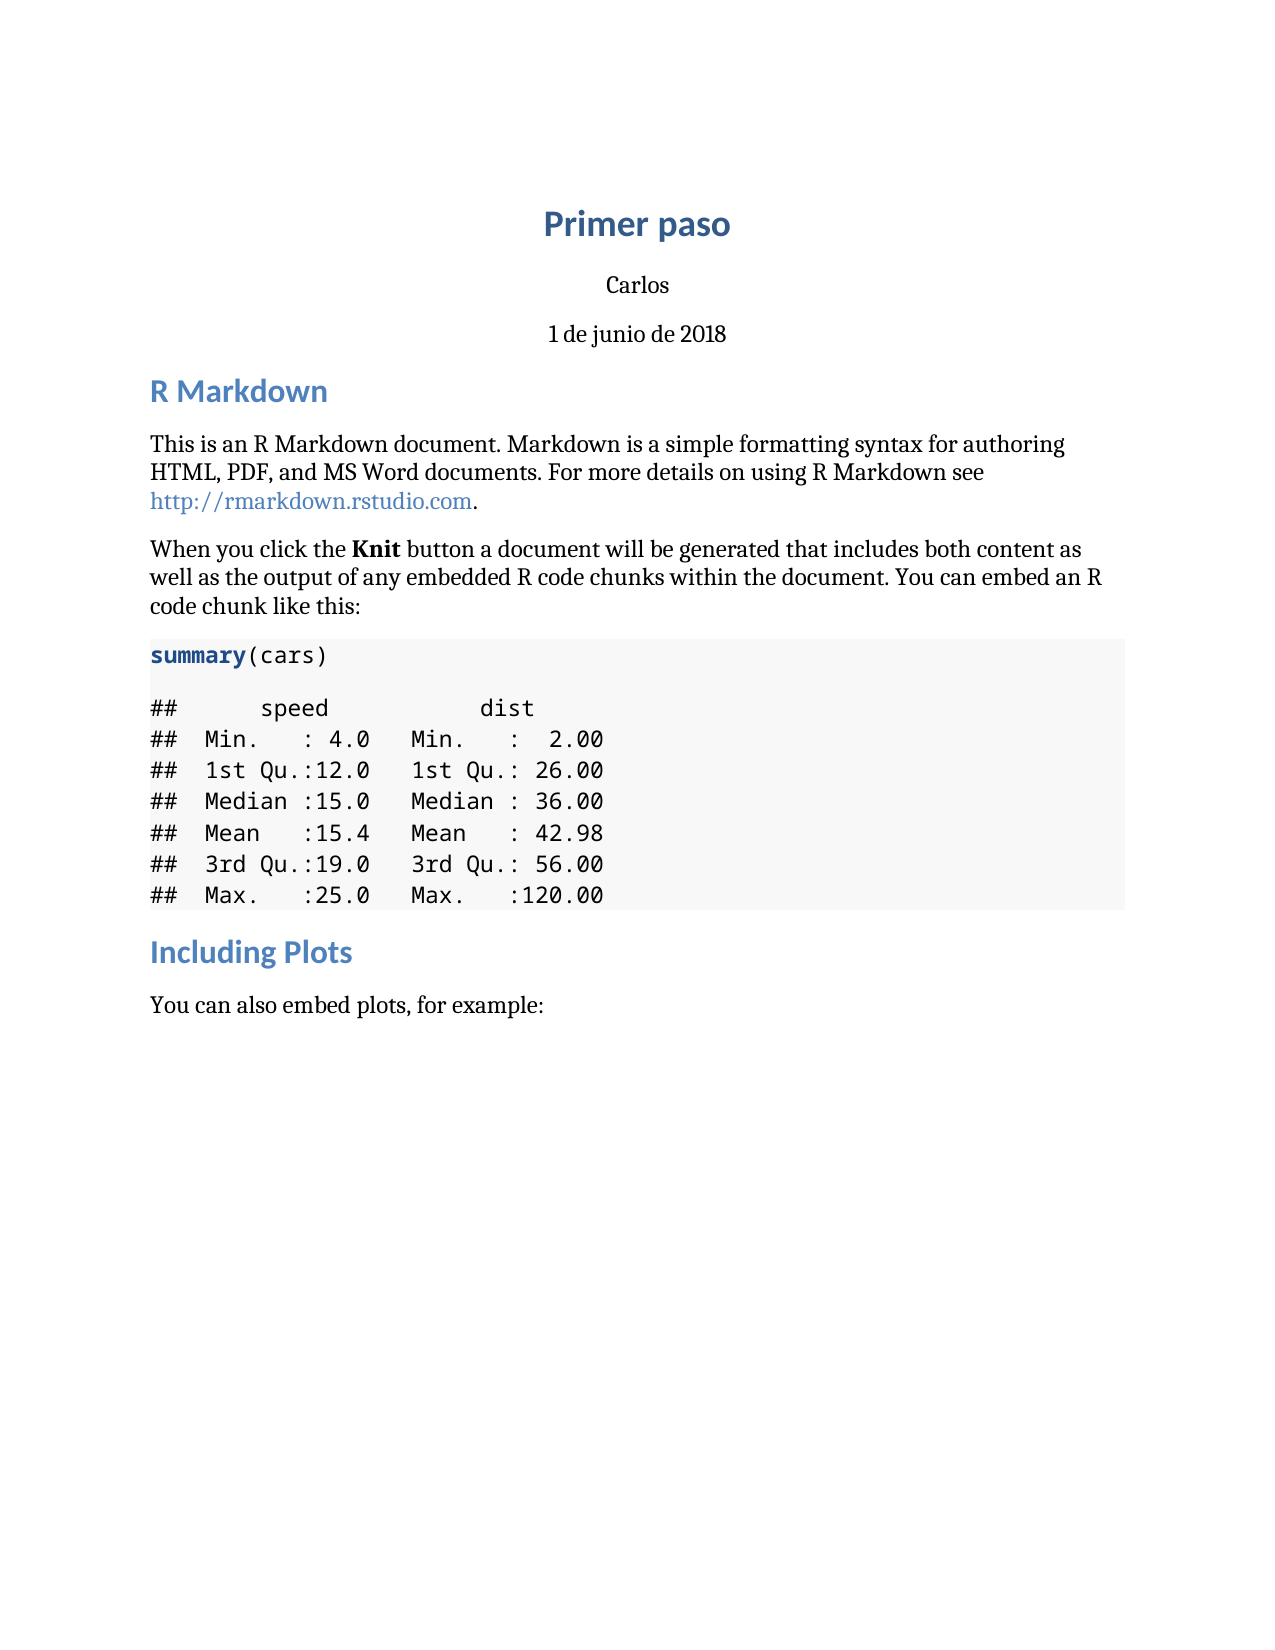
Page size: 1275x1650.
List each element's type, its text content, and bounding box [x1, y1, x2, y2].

text ## speed dist ## Min. : 4.0 Min. : 2.00 ## 1st Qu.:12.0 1st Qu.: 26.00 ## Median :15.0 Median : 36.00 ## Mean :15.4 Mean : 42.98 ## 3rd Qu.:19.0 3rd Qu.: 56.00 ## Max. :25.0 Max. :120.00 [150, 692, 1125, 910]
subtitle R Markdown [150, 370, 1125, 411]
title Primer paso [150, 200, 1125, 246]
text summary(cars) [150, 639, 1125, 671]
text This is an R Markdown document. Markdown is a simple formatting syntax for authoring HTML, PDF, and MS Word documents. For more details on using R Markdown see http://rmarkdown.rstudio.com. [150, 429, 1125, 516]
subtitle Including Plots [150, 931, 1125, 972]
text You can also embed plots, for example: [150, 991, 1125, 1019]
text 1 de junio de 2018 [150, 320, 1125, 349]
text When you click the Knit button a document will be generated that includes both content as well as the output of any embedded R code chunks within the document. You can embed an R code chunk like this: [150, 534, 1125, 621]
text Carlos [150, 271, 1125, 299]
